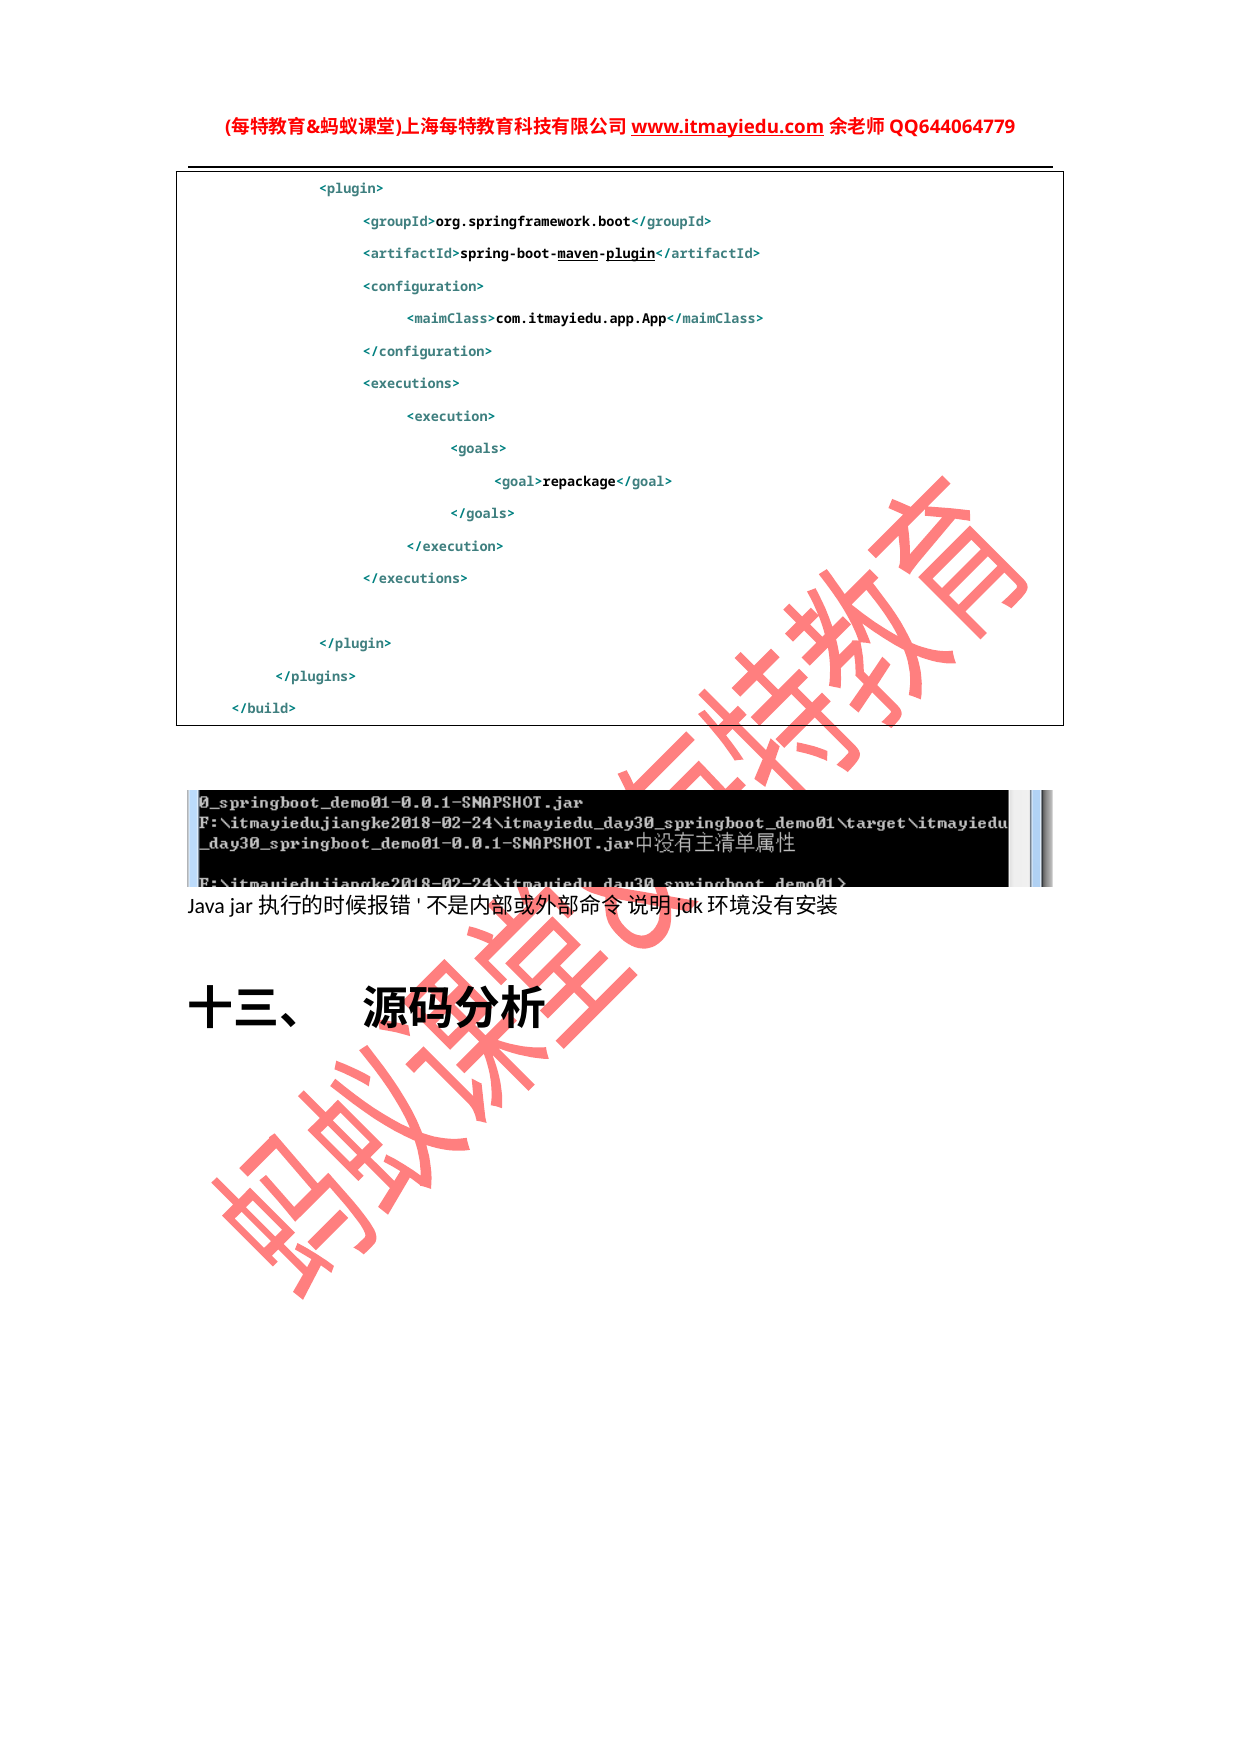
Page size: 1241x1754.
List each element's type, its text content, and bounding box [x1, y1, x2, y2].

text Java jar 执行的时候报错 ' 不是内部或外部命令 说明 jdk环境没有安装 [187, 888, 1053, 921]
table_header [177, 172, 1063, 724]
picture [187, 790, 1053, 887]
subtitle 源码分析 [187, 956, 1053, 1053]
